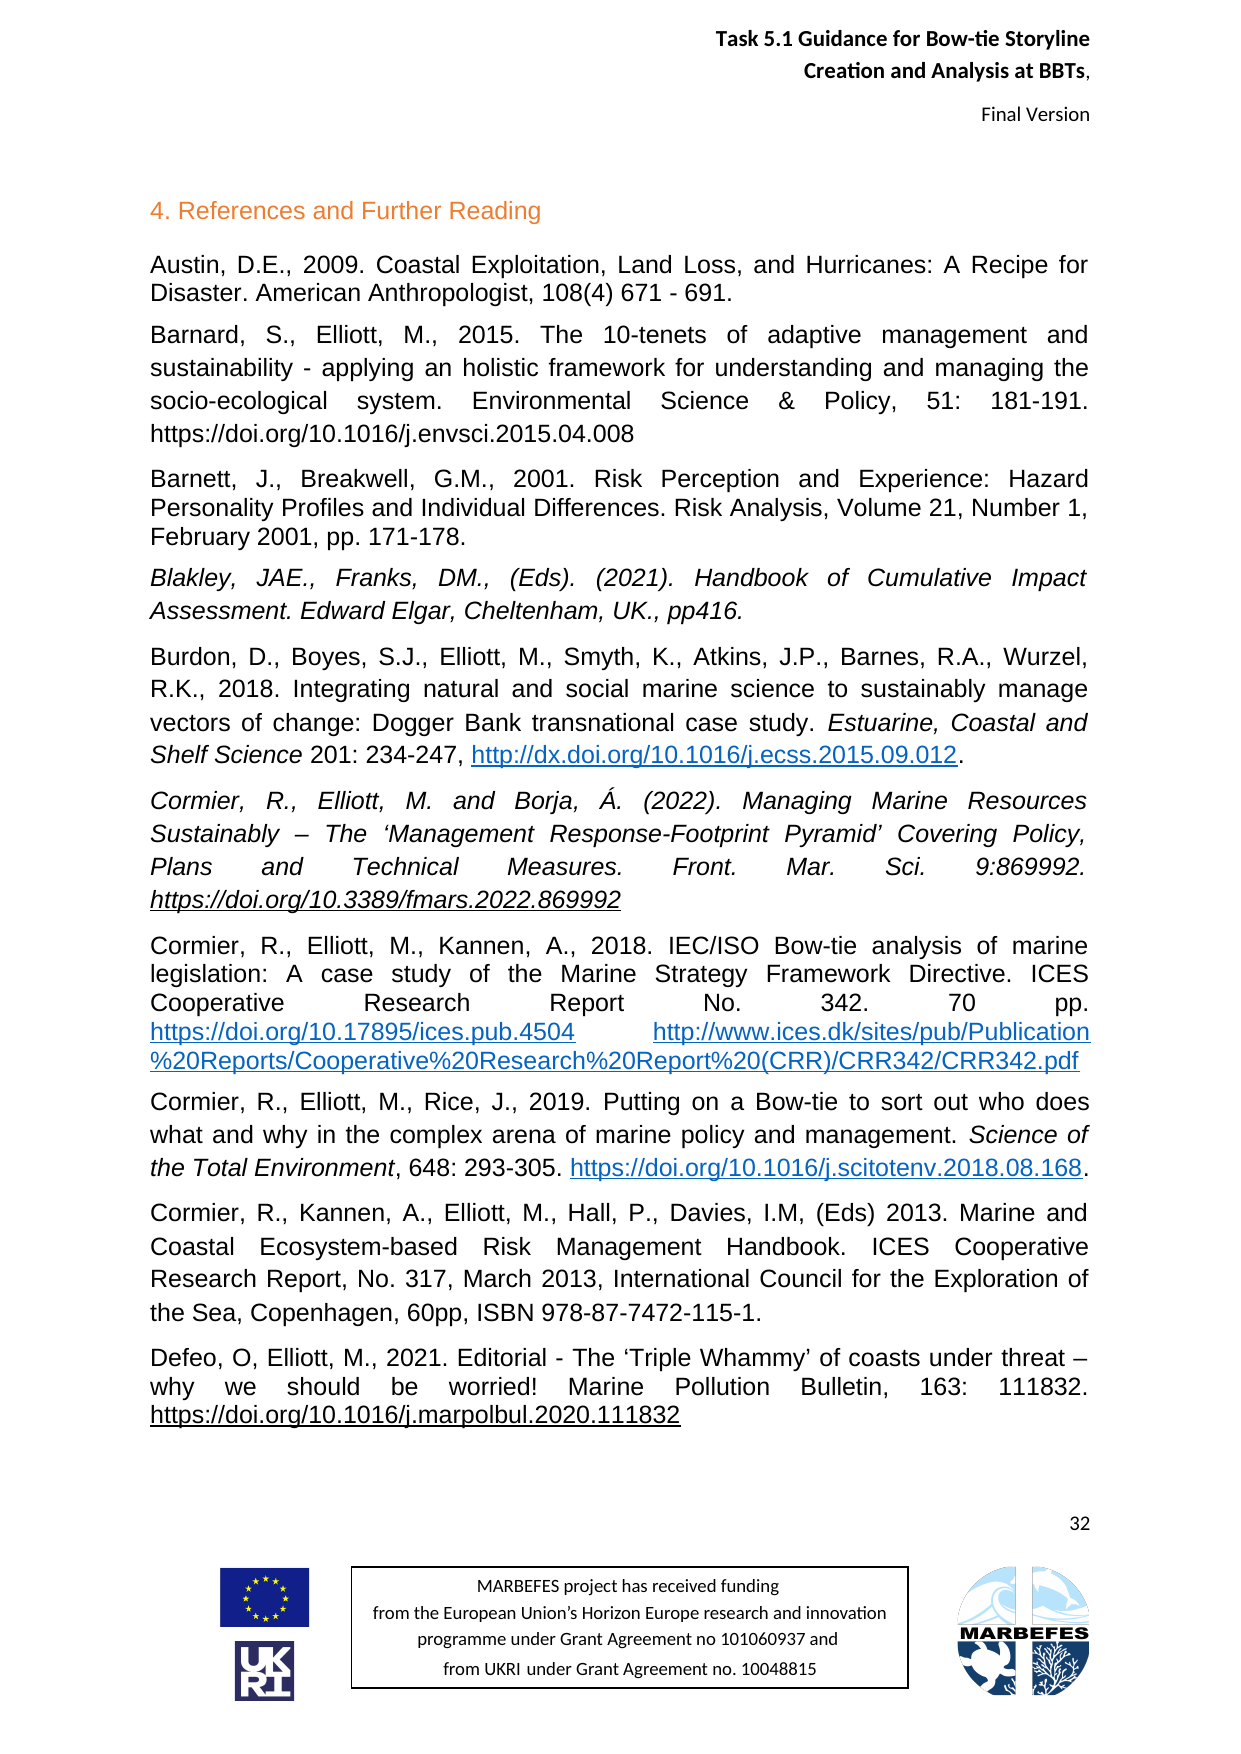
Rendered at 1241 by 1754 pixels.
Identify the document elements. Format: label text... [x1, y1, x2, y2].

picture [218, 1566, 310, 1626]
title 4. References and Further Reading [150, 196, 1090, 224]
picture [957, 1566, 1089, 1695]
text Cormier, R., Elliott, M., Rice, J., 2019. Putting on a Bow-tie to sort out who does what and why in the complex arena of marine policy and management. Science of the Total Environment, 648: 293-305. https://doi.org/10.1016/j.scitotenv.2018.08.168. [150, 1087, 1090, 1182]
picture [234, 1641, 295, 1701]
subtitle Blakley, JAE., Franks, DM., (Eds). (2021). Handbook of Cumulative Impact Assessment. Edward Elgar, Cheltenham, UK., pp416. [150, 563, 1090, 625]
text Cormier, R., Elliott, M., Kannen, A., 2018. IEC/ISO Bow-tie analysis of marine legislation: A case study of the Marine Strategy Framework Directive. ICES Cooperative Research Report No. 342. 70 pp. https://doi.org/10.17895/ices.pub.4504 http://www.ices.dk/sites/pub/Publication%20Reports/Cooperative%20Research%20Report%20(CRR)/CRR342/CRR342.pdf [150, 931, 1090, 1074]
subtitle Cormier, R., Elliott, M. and Borja, Á. (2022). Managing Marine Resources Sustainably – The ‘Management Response-Footprint Pyramid’ Covering Policy, Plans and Technical Measures. Front. Mar. Sci. 9:869992. https://doi.org/10.3389/fmars.2022.869992 [150, 786, 1090, 914]
text Barnett, J., Breakwell, G.M., 2001. Risk Perception and Experience: Hazard Personality Profiles and Individual Differences. Risk Analysis, Volume 21, Number 1, February 2001, pp. 171-178. [150, 464, 1090, 550]
text Burdon, D., Boyes, S.J., Elliott, M., Smyth, K., Atkins, J.P., Barnes, R.A., Wurzel, R.K., 2018. Integrating natural and social marine science to sustainably manage vectors of change: Dogger Bank transnational case study. Estuarine, Coastal and Shelf Science 201: 234-247, http://dx.doi.org/10.1016/j.ecss.2015.09.012. [150, 641, 1090, 769]
text Austin, D.E., 2009. Coastal Exploitation, Land Loss, and Hurricanes: A Recipe for Disaster. American Anthropologist, 108(4) 671 - 691. [150, 249, 1090, 307]
text Cormier, R., Kannen, A., Elliott, M., Hall, P., Davies, I.M, (Eds) 2013. Marine and Coastal Ecosystem-based Risk Management Handbook. ICES Cooperative Research Report, No. 317, March 2013, International Council for the Exploration of the Sea, Copenhagen, 60pp, ISBN 978-87-7472-115-1. [150, 1198, 1090, 1326]
text Barnard, S., Elliott, M., 2015. The 10-tenets of adaptive management and sustainability - applying an holistic framework for understanding and managing the socio-ecological system. Environmental Science & Policy, 51: 181-191. https://doi.org/10.1016/j.envsci.2015.04.008 [150, 319, 1090, 447]
text Defeo, O, Elliott, M., 2021. Editorial - The ‘Triple Whammy’ of coasts under threat – why we should be worried! Marine Pollution Bulletin, 163: 111832. https://doi.org/10.1016/j.marpolbul.2020.111832 [150, 1343, 1090, 1429]
